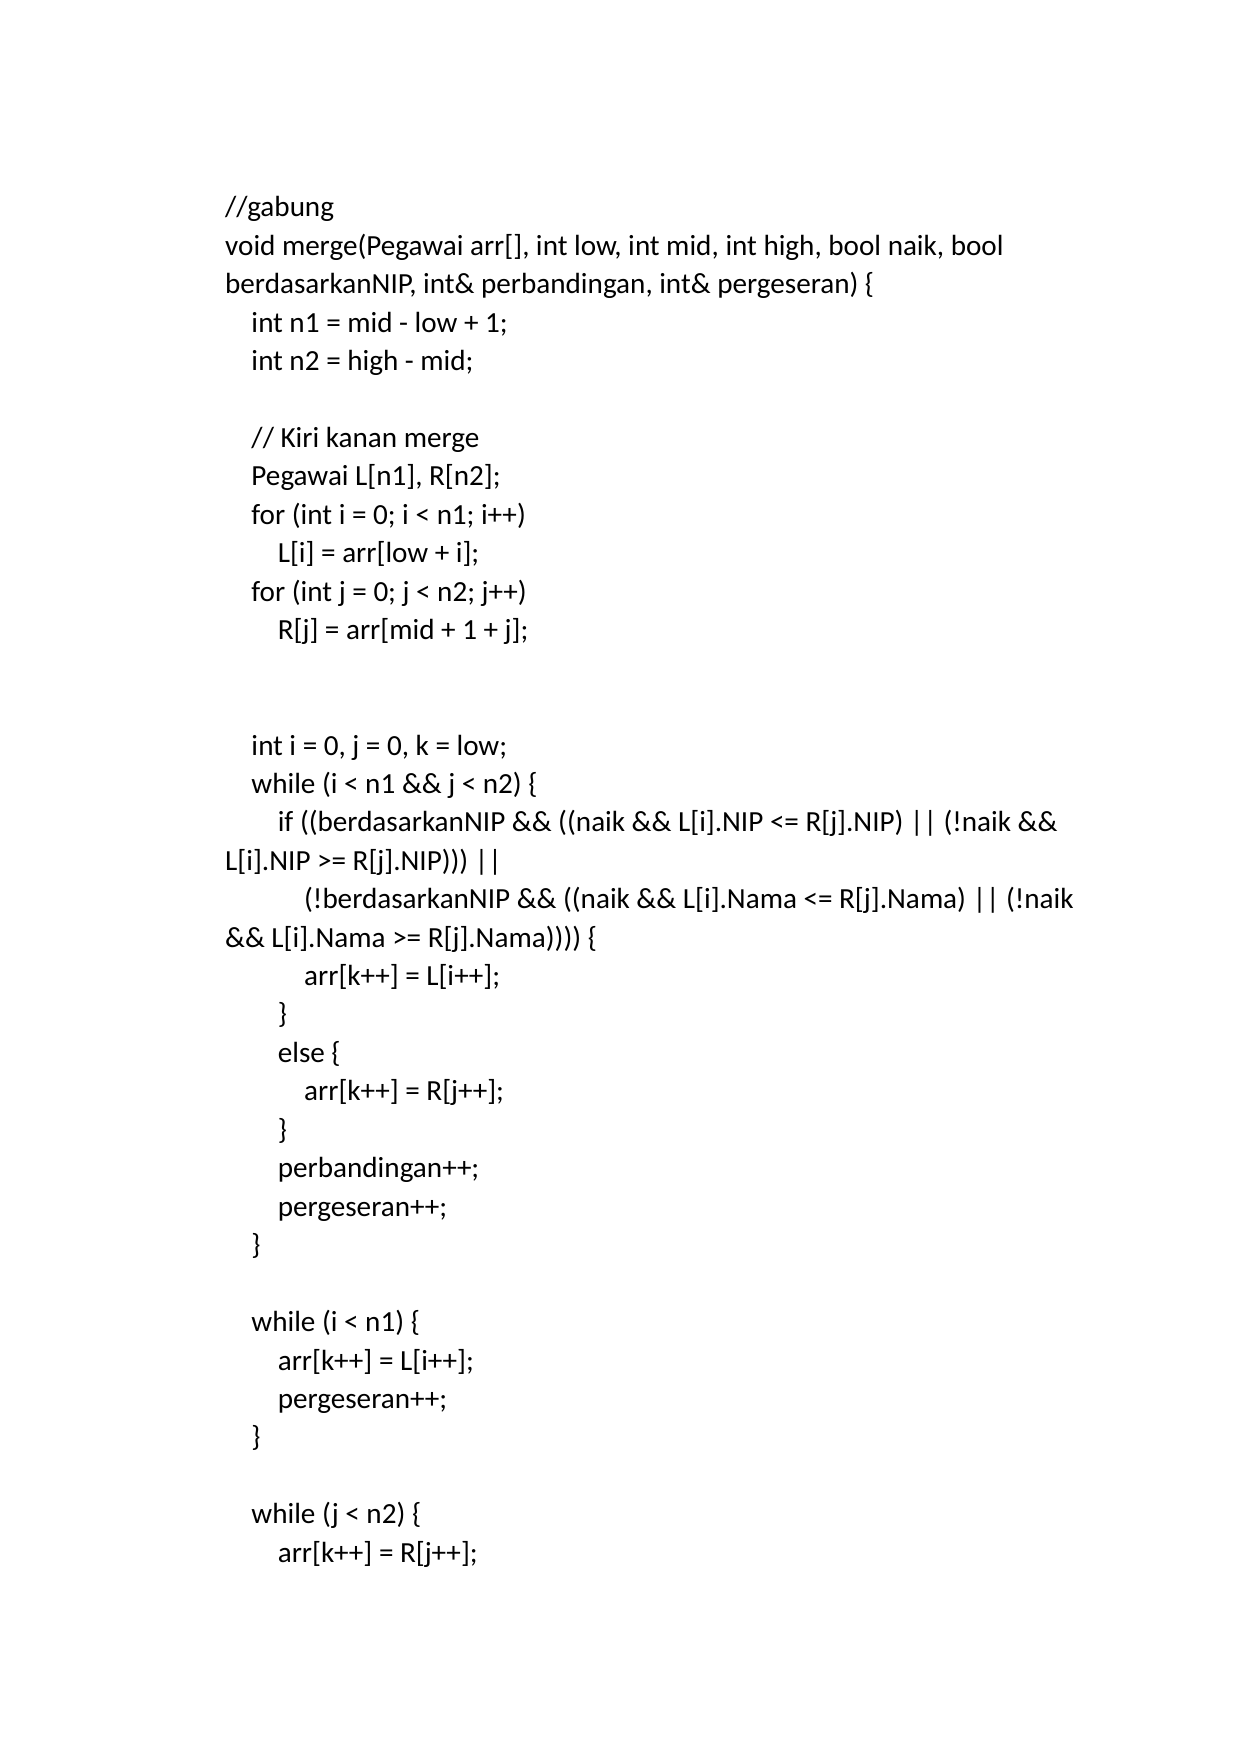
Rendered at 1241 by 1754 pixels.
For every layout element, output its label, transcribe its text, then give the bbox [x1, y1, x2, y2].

list pergeseran++; [225, 1380, 1090, 1416]
list } [225, 1226, 1090, 1262]
list void merge(Pegawai arr[], int low, int mid, int high, bool naik, bool berdasarkanNIP, int& perbandingan, int& pergeseran) { [225, 227, 1090, 301]
list while (i < n1) { [225, 1303, 1090, 1339]
list arr[k++] = L[i++]; [225, 1342, 1090, 1377]
list Pegawai L[n1], R[n2]; [225, 457, 1090, 493]
list (!berdasarkanNIP && ((naik && L[i].Nama <= R[j].Nama) || (!naik && L[i].Nama >= R[j].Nama)))) { [225, 880, 1090, 954]
list int n1 = mid - low + 1; [225, 304, 1090, 339]
list for (int j = 0; j < n2; j++) [225, 573, 1090, 608]
list perbandingan++; [225, 1149, 1090, 1185]
list pergeseran++; [225, 1188, 1090, 1223]
list } [225, 1111, 1090, 1147]
list arr[k++] = L[i++]; [225, 957, 1090, 993]
list R[j] = arr[mid + 1 + j]; [225, 611, 1090, 647]
list L[i] = arr[low + i]; [225, 534, 1090, 570]
list // Kiri kanan merge [225, 419, 1090, 455]
list } [225, 1418, 1090, 1454]
list while (j < n2) { [225, 1495, 1090, 1531]
list //gabung [225, 188, 1090, 224]
list } [225, 996, 1090, 1031]
list if ((berdasarkanNIP && ((naik && L[i].NIP <= R[j].NIP) || (!naik && L[i].NIP >= R[j].NIP))) || [225, 803, 1090, 877]
list while (i < n1 && j < n2) { [225, 765, 1090, 801]
list int i = 0, j = 0, k = low; [225, 727, 1090, 762]
list arr[k++] = R[j++]; [225, 1072, 1090, 1108]
list arr[k++] = R[j++]; [225, 1534, 1090, 1569]
list for (int i = 0; i < n1; i++) [225, 496, 1090, 532]
list int n2 = high - mid; [225, 342, 1090, 378]
list else { [225, 1034, 1090, 1070]
